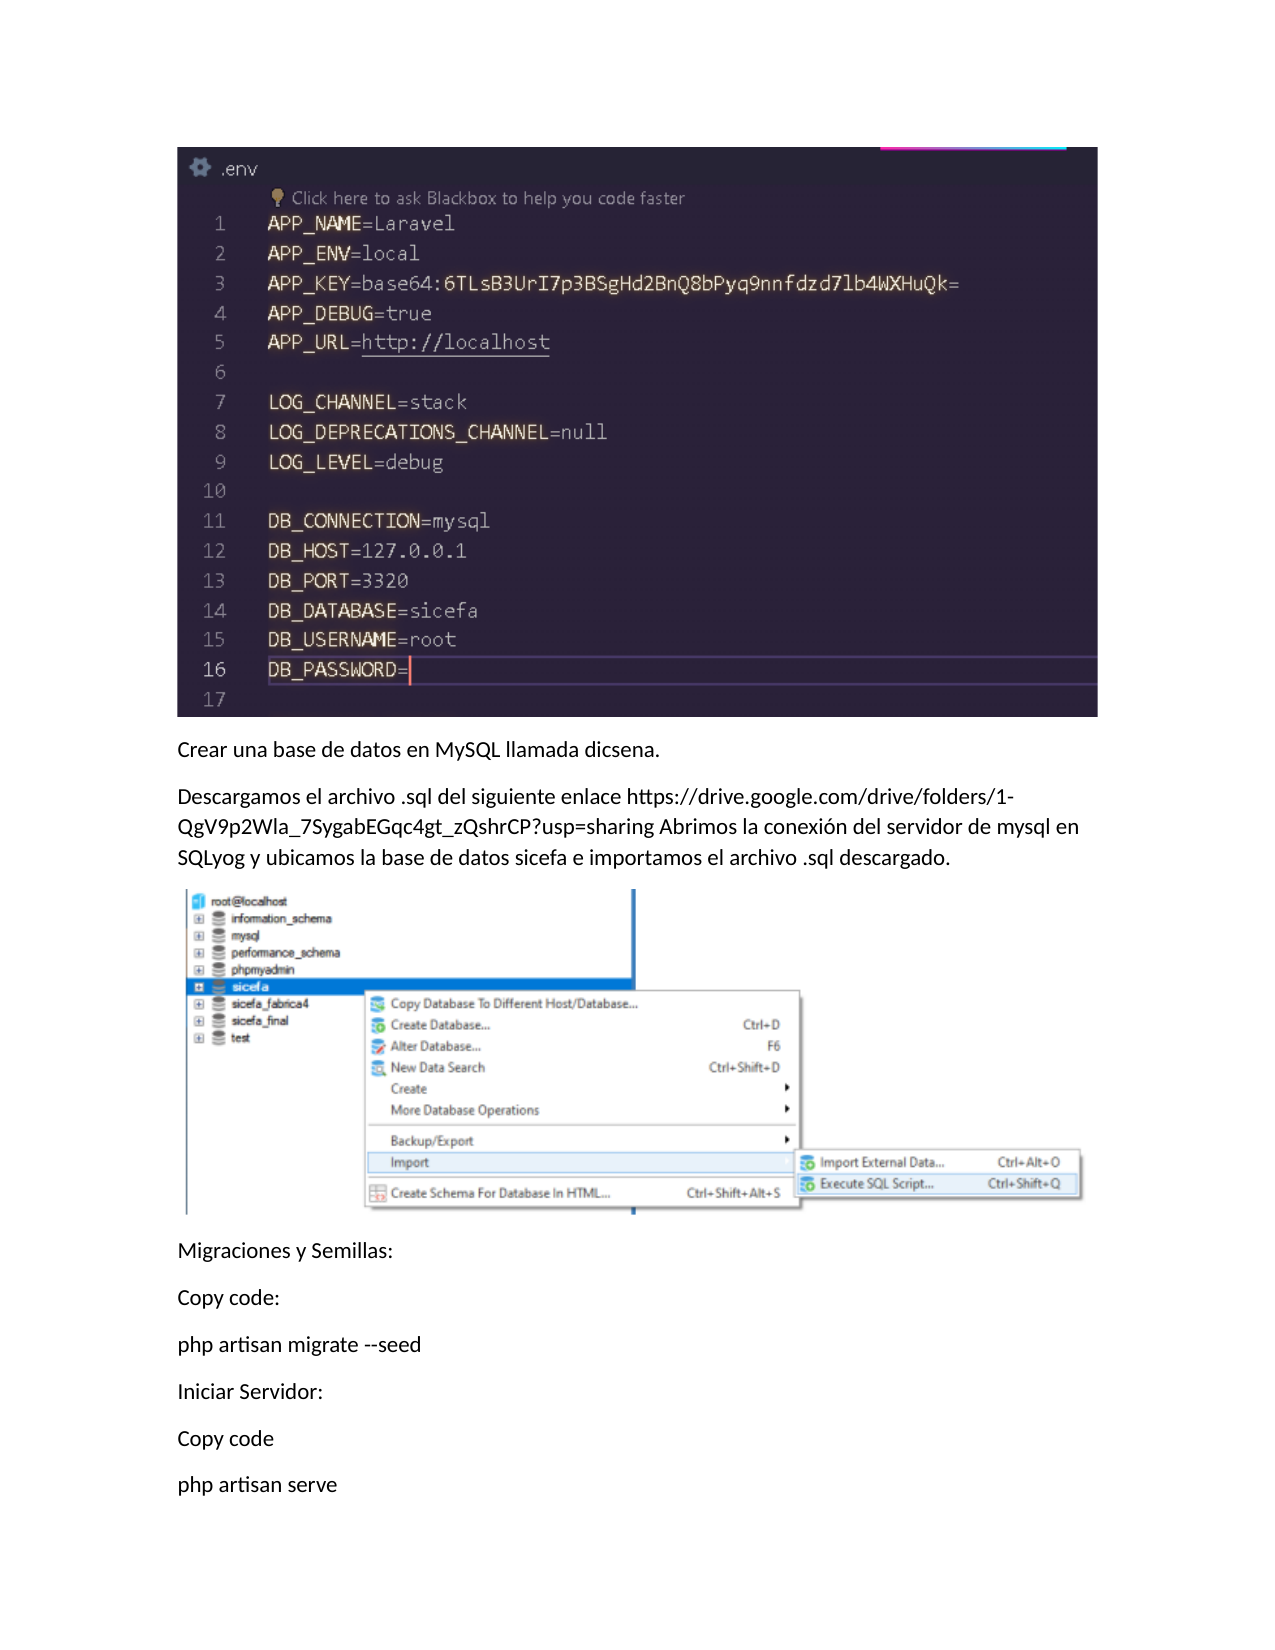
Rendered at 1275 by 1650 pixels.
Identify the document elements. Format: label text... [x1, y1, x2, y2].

text Crear una base de datos en MySQL llamada dicsena. [177, 735, 1098, 763]
text Iniciar Servidor: [177, 1377, 1098, 1405]
picture [177, 889, 1098, 1218]
picture [177, 147, 1098, 717]
text Descargamos el archivo .sql del siguiente enlace https://drive.google.com/drive/folders/1- QgV9p2Wla_7SygabEGqc4gt_zQshrCP?usp=sharing Abrimos la conexión del servidor de mysql en SQLyog y ubicamos la base de datos sicefa e importamos el archivo .sql descargado. [177, 782, 1098, 871]
text php artisan migrate --seed [177, 1330, 1098, 1358]
text Migraciones y Semillas: [177, 1236, 1098, 1264]
text Copy code: [177, 1283, 1098, 1311]
text php artisan serve [177, 1471, 1098, 1498]
text Copy code [177, 1424, 1098, 1452]
